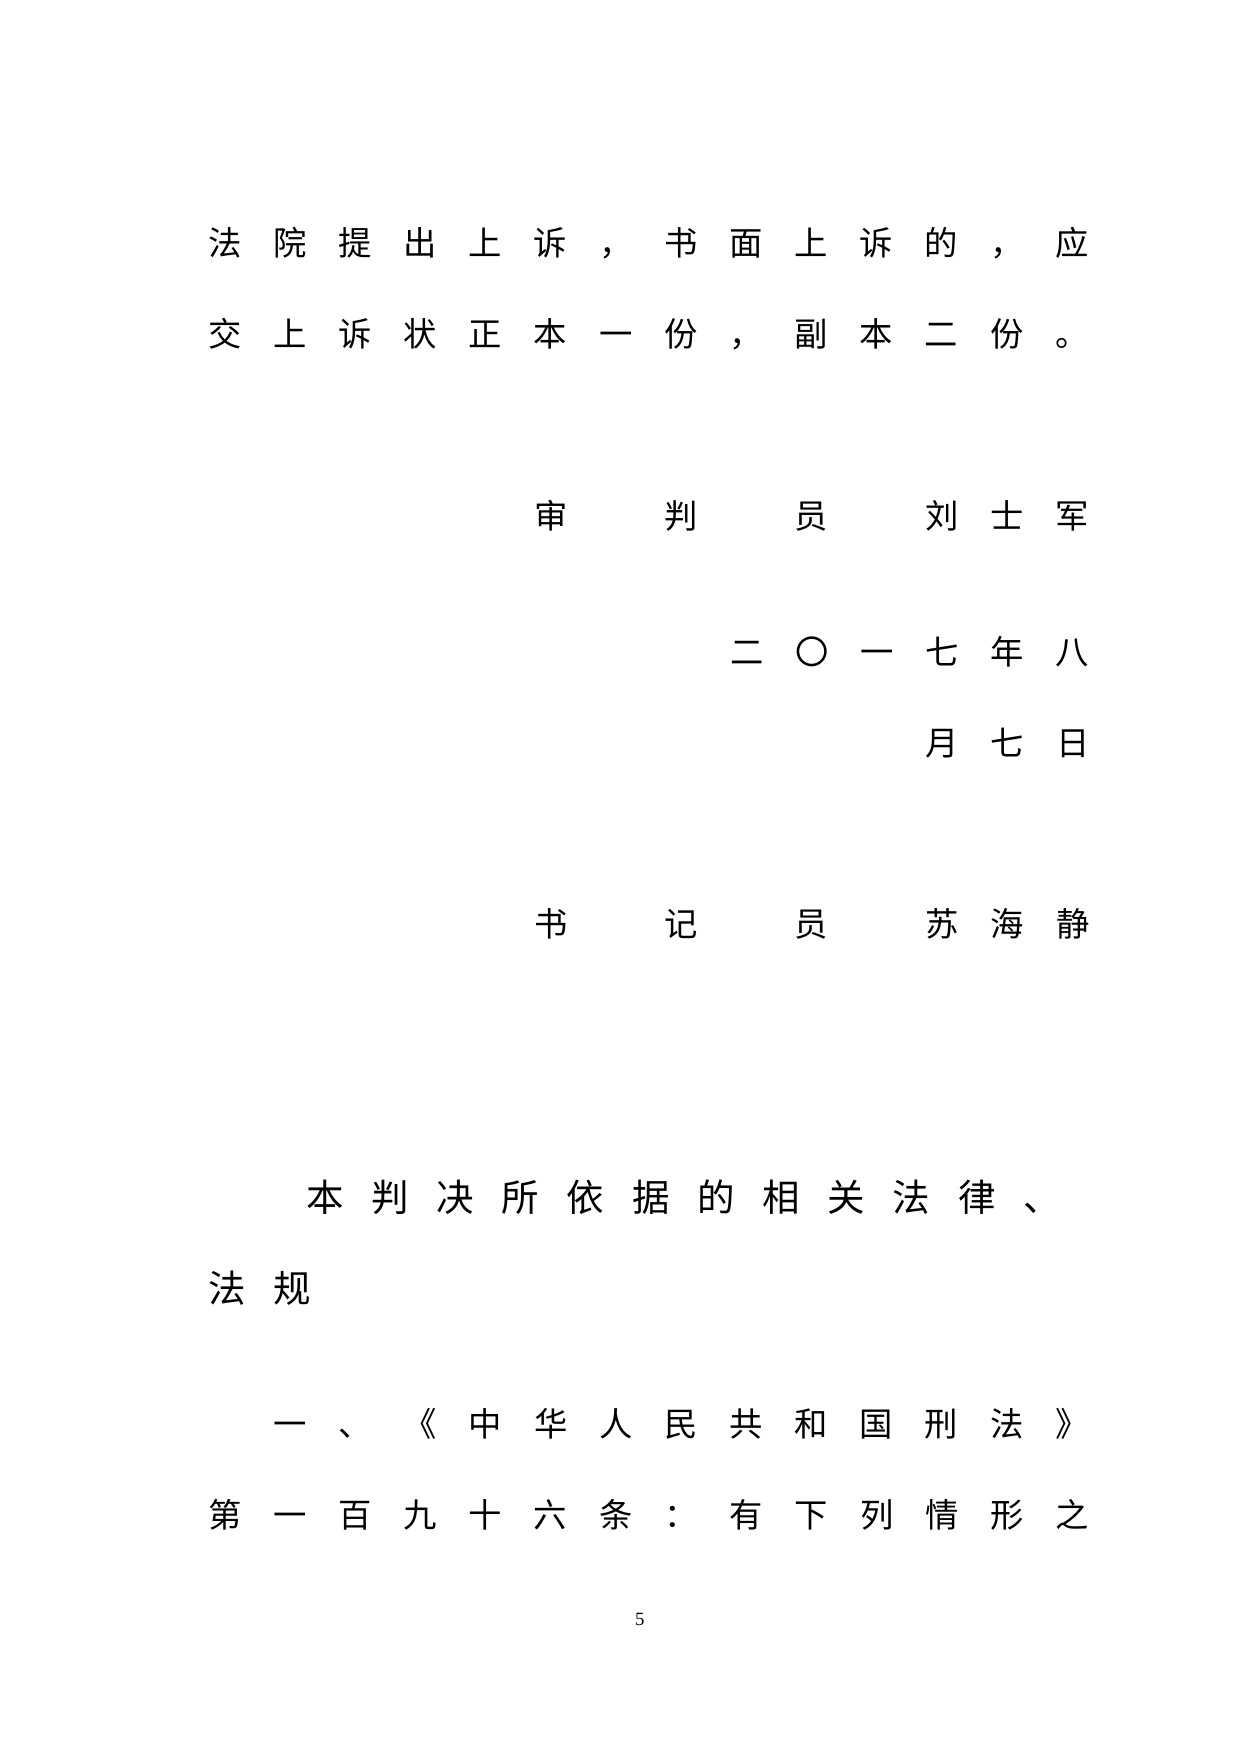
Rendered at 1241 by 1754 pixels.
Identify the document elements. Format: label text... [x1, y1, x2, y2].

text 书 记 员 苏海静 [208, 877, 1121, 968]
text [208, 1377, 1121, 1558]
text 本判决所依据的相关法律、法规 [208, 1149, 1121, 1331]
text 二〇一七年八月七日 [208, 604, 1121, 786]
text 审 判 员 刘士军 [208, 468, 1121, 559]
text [208, 196, 1121, 377]
